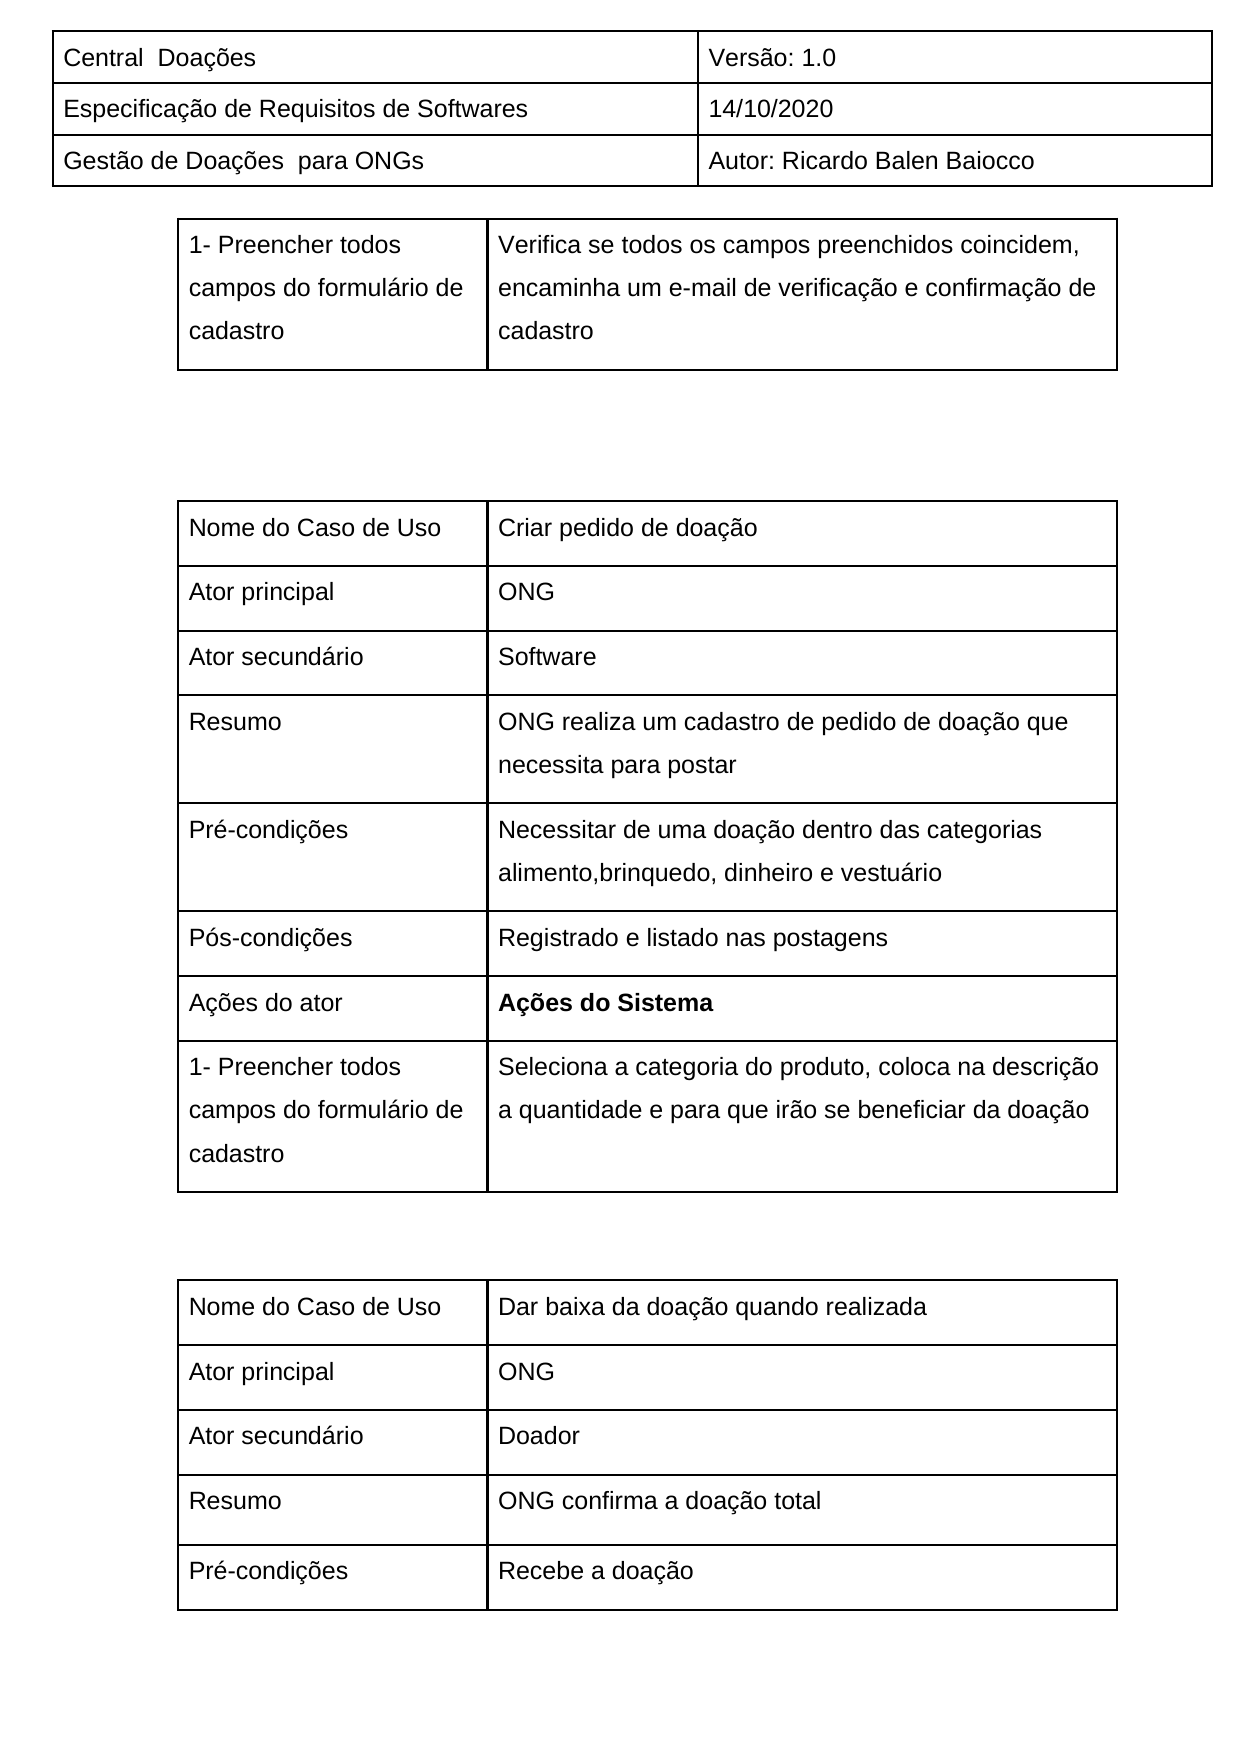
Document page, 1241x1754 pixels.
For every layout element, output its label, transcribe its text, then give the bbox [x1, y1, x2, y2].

table_cell Pré-condições [179, 1546, 486, 1609]
table_cell ONG realiza um cadastro de pedido de doação que necessita para postar [489, 696, 1116, 802]
table_cell Resumo [179, 1476, 486, 1544]
table_cell Ator principal [179, 1346, 486, 1409]
table_cell Necessitar de uma doação dentro das categorias alimento,brinquedo, dinheiro e vestuário [489, 804, 1116, 910]
table_header Nome do Caso de Uso [179, 1281, 486, 1344]
table_cell Ações do ator [179, 977, 486, 1040]
table_cell Seleciona a categoria do produto, coloca na descrição a quantidade e para que irão se beneficiar da doação [489, 1042, 1116, 1191]
table_cell Ator secundário [179, 1411, 486, 1473]
table_cell Ações do Sistema [489, 977, 1116, 1040]
table_cell ONG confirma a doação total [489, 1476, 1116, 1544]
table_cell Pós-condições [179, 912, 486, 975]
table_cell Recebe a doação [489, 1546, 1116, 1609]
table_cell Pré-condições [179, 804, 486, 910]
table_cell Verifica se todos os campos preenchidos coincidem, encaminha um e-mail de verificação e confirmação de cadastro [489, 220, 1116, 368]
table_cell Ator principal [179, 567, 486, 629]
table_header Criar pedido de doação [489, 502, 1116, 565]
table_cell 1- Preencher todos campos do formulário de cadastro [179, 220, 486, 368]
table_cell Ator secundário [179, 632, 486, 694]
table_cell 1- Preencher todos campos do formulário de cadastro [179, 1042, 486, 1191]
table_header Nome do Caso de Uso [179, 502, 486, 565]
table_cell Doador [489, 1411, 1116, 1473]
table_cell ONG [489, 1346, 1116, 1409]
table_cell ONG [489, 567, 1116, 629]
table_cell Software [489, 632, 1116, 694]
table_header Dar baixa da doação quando realizada [489, 1281, 1116, 1344]
table_cell Resumo [179, 696, 486, 802]
table_cell Registrado e listado nas postagens [489, 912, 1116, 975]
